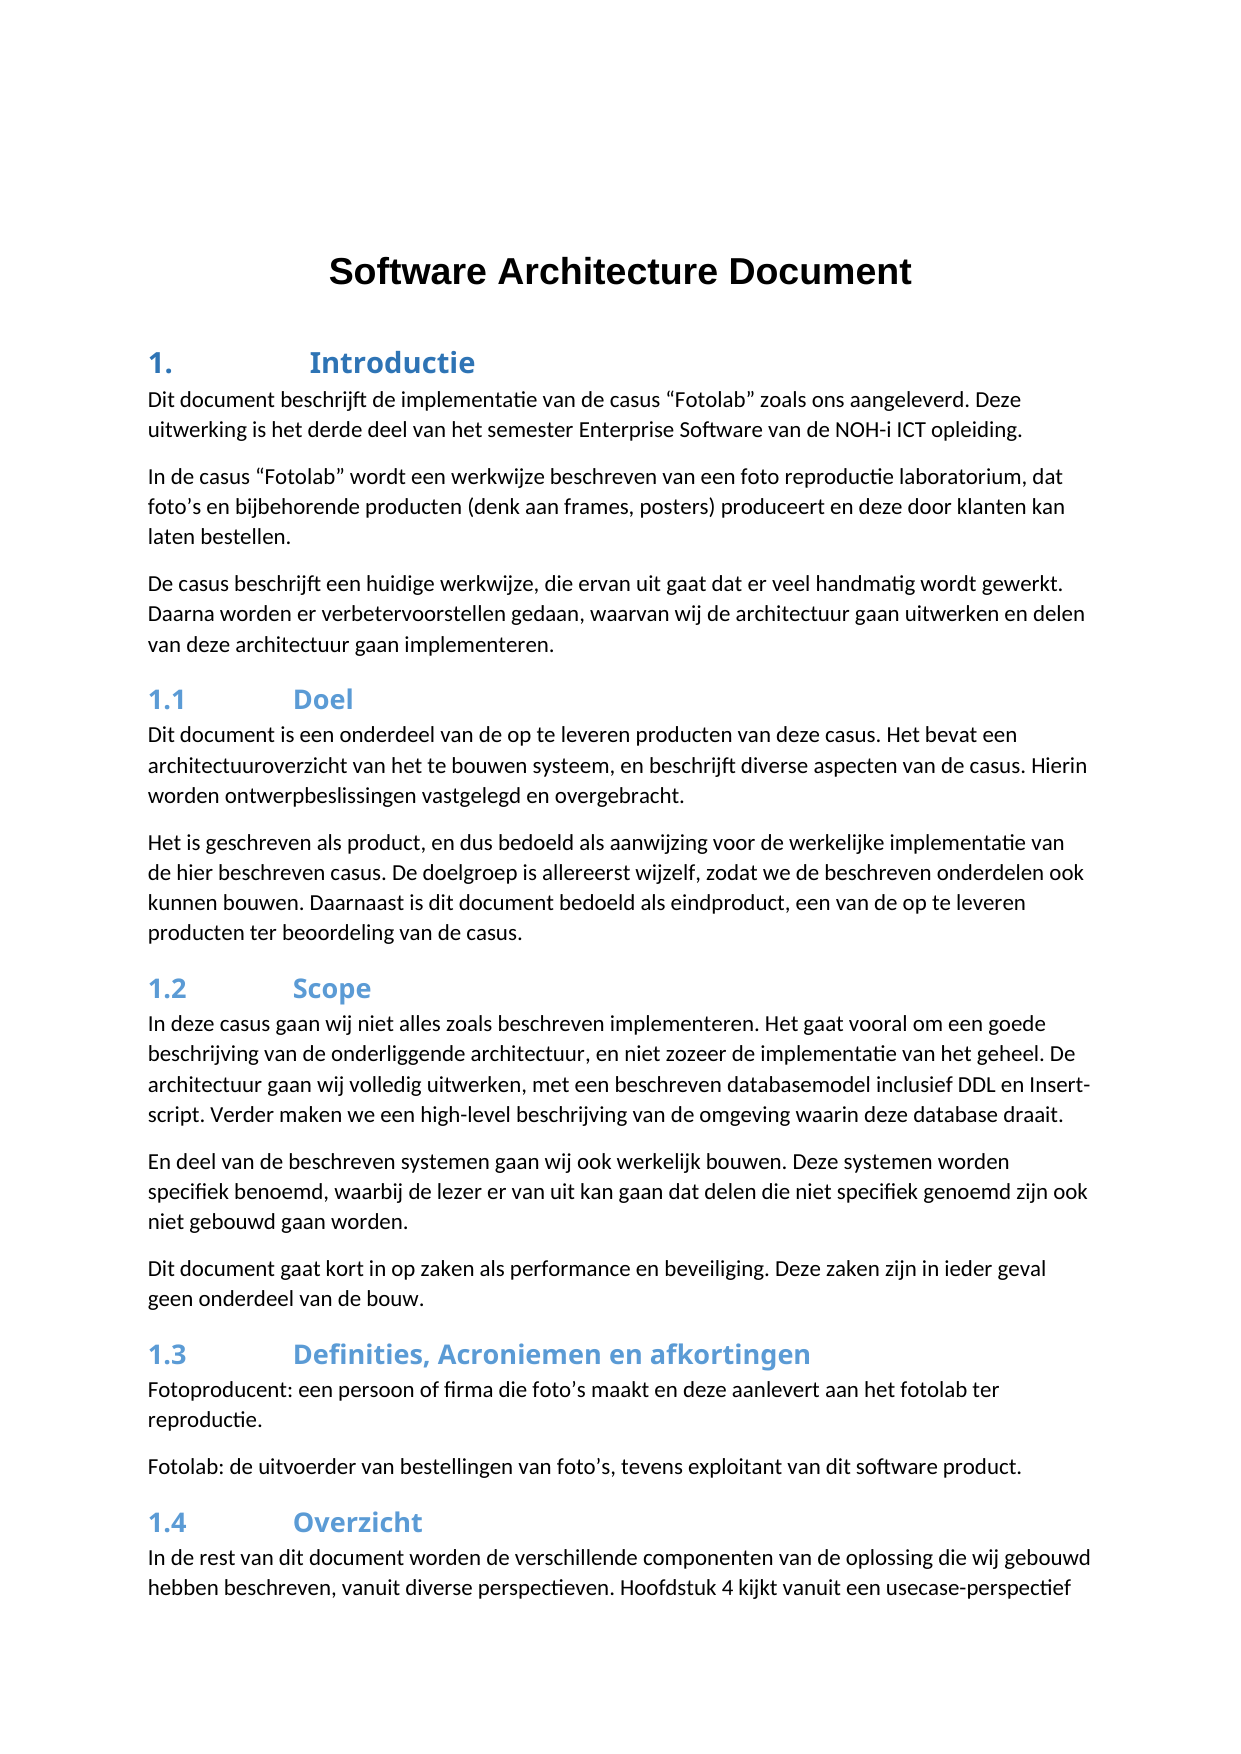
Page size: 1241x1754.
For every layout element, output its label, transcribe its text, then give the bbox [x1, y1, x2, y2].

subtitle 1.2 Scope [148, 969, 1093, 1006]
text En deel van de beschreven systemen gaan wij ook werkelijk bouwen. Deze systemen worden specifiek benoemd, waarbij de lezer er van uit kan gaan dat delen die niet specifiek genoemd zijn ook niet gebouwd gaan worden. [148, 1147, 1093, 1235]
text Fotolab: de uitvoerder van bestellingen van foto’s, tevens exploitant van dit software product. [148, 1452, 1093, 1480]
subtitle 1.1 Doel [148, 681, 1093, 718]
subtitle 1. Introductie [148, 342, 1093, 382]
text De casus beschrijft een huidige werkwijze, die ervan uit gaat dat er veel handmatig wordt gewerkt. Daarna worden er verbetervoorstellen gedaan, waarvan wij de architectuur gaan uitwerken en delen van deze architectuur gaan implementeren. [148, 569, 1093, 658]
text In deze casus gaan wij niet alles zoals beschreven implementeren. Het gaat vooral om een goede beschrijving van de onderliggende architectuur, en niet zozeer de implementatie van het geheel. De architectuur gaan wij volledig uitwerken, met een beschreven databasemodel inclusief DDL en Insert-script. Verder maken we een high-level beschrijving van de omgeving waarin deze database draait. [148, 1009, 1093, 1128]
text Dit document gaat kort in op zaken als performance en beveiliging. Deze zaken zijn in ieder geval geen onderdeel van de bouw. [148, 1254, 1093, 1312]
text Dit document is een onderdeel van de op te leveren producten van deze casus. Het bevat een architectuuroverzicht van het te bouwen systeem, en beschrijft diverse aspecten van de casus. Hierin worden ontwerpbeslissingen vastgelegd en overgebracht. [148, 721, 1093, 809]
subtitle 1.4 Overzicht [148, 1503, 1093, 1540]
subtitle 1.3 Definities, Acroniemen en afkortingen [148, 1335, 1093, 1372]
text In de casus “Fotolab” wordt een werkwijze beschreven van een foto reproductie laboratorium, dat foto’s en bijbehorende producten (denk aan frames, posters) produceert en deze door klanten kan laten bestellen. [148, 462, 1093, 551]
text Software Architecture Document [148, 249, 1093, 292]
text Fotoproducent: een persoon of firma die foto’s maakt en deze aanlevert aan het fotolab ter reproductie. [148, 1375, 1093, 1433]
text Het is geschreven als product, en dus bedoeld als aanwijzing voor de werkelijke implementatie van de hier beschreven casus. De doelgroep is allereerst wijzelf, zodat we de beschreven onderdelen ook kunnen bouwen. Daarnaast is dit document bedoeld als eindproduct, een van de op te leveren producten ter beoordeling van de casus. [148, 828, 1093, 947]
text Dit document beschrijft de implementatie van de casus “Fotolab” zoals ons aangeleverd. Deze uitwerking is het derde deel van het semester Enterprise Software van de NOH-i ICT opleiding. [148, 385, 1093, 443]
